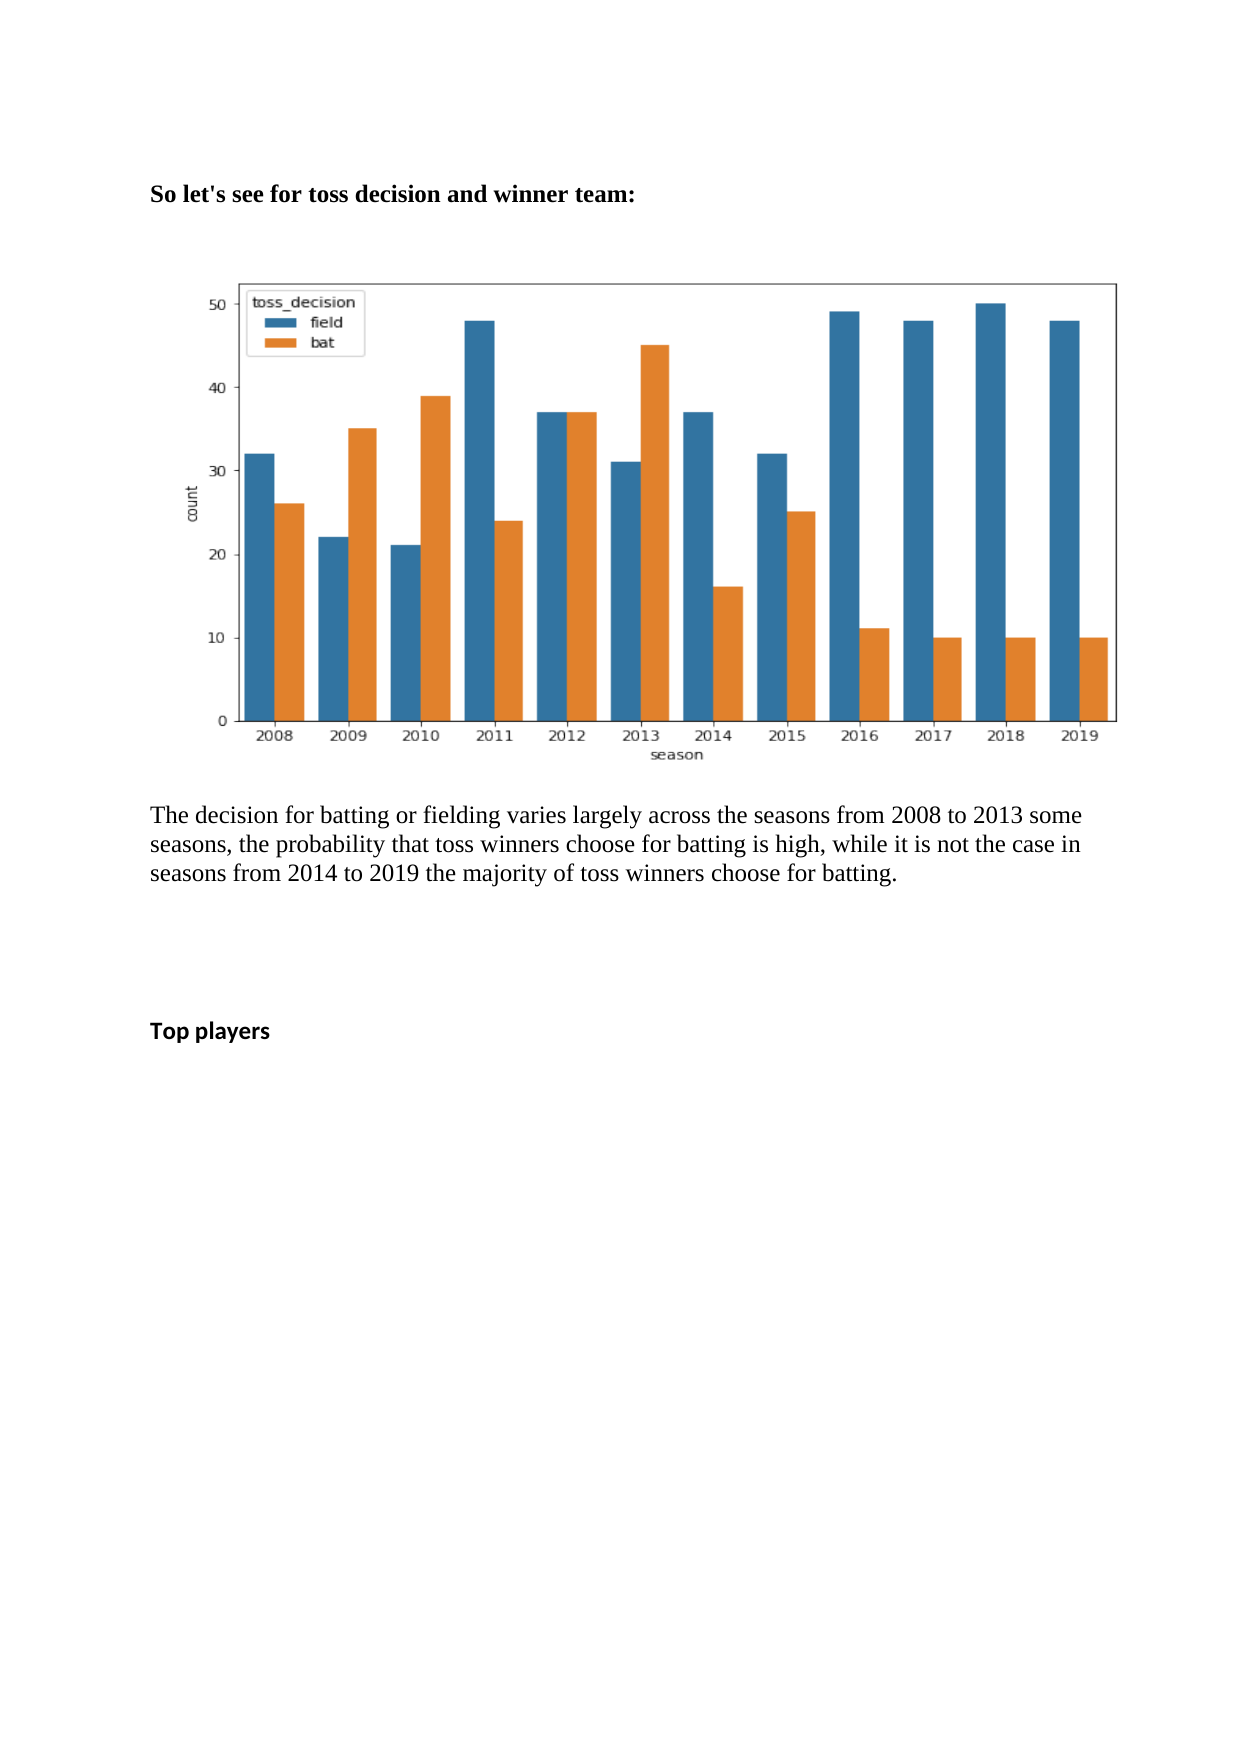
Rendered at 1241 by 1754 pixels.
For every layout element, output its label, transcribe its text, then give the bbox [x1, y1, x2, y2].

text Top players [150, 1015, 1090, 1046]
text So let's see for toss decision and winner team: [150, 179, 1090, 208]
picture [175, 274, 1127, 772]
